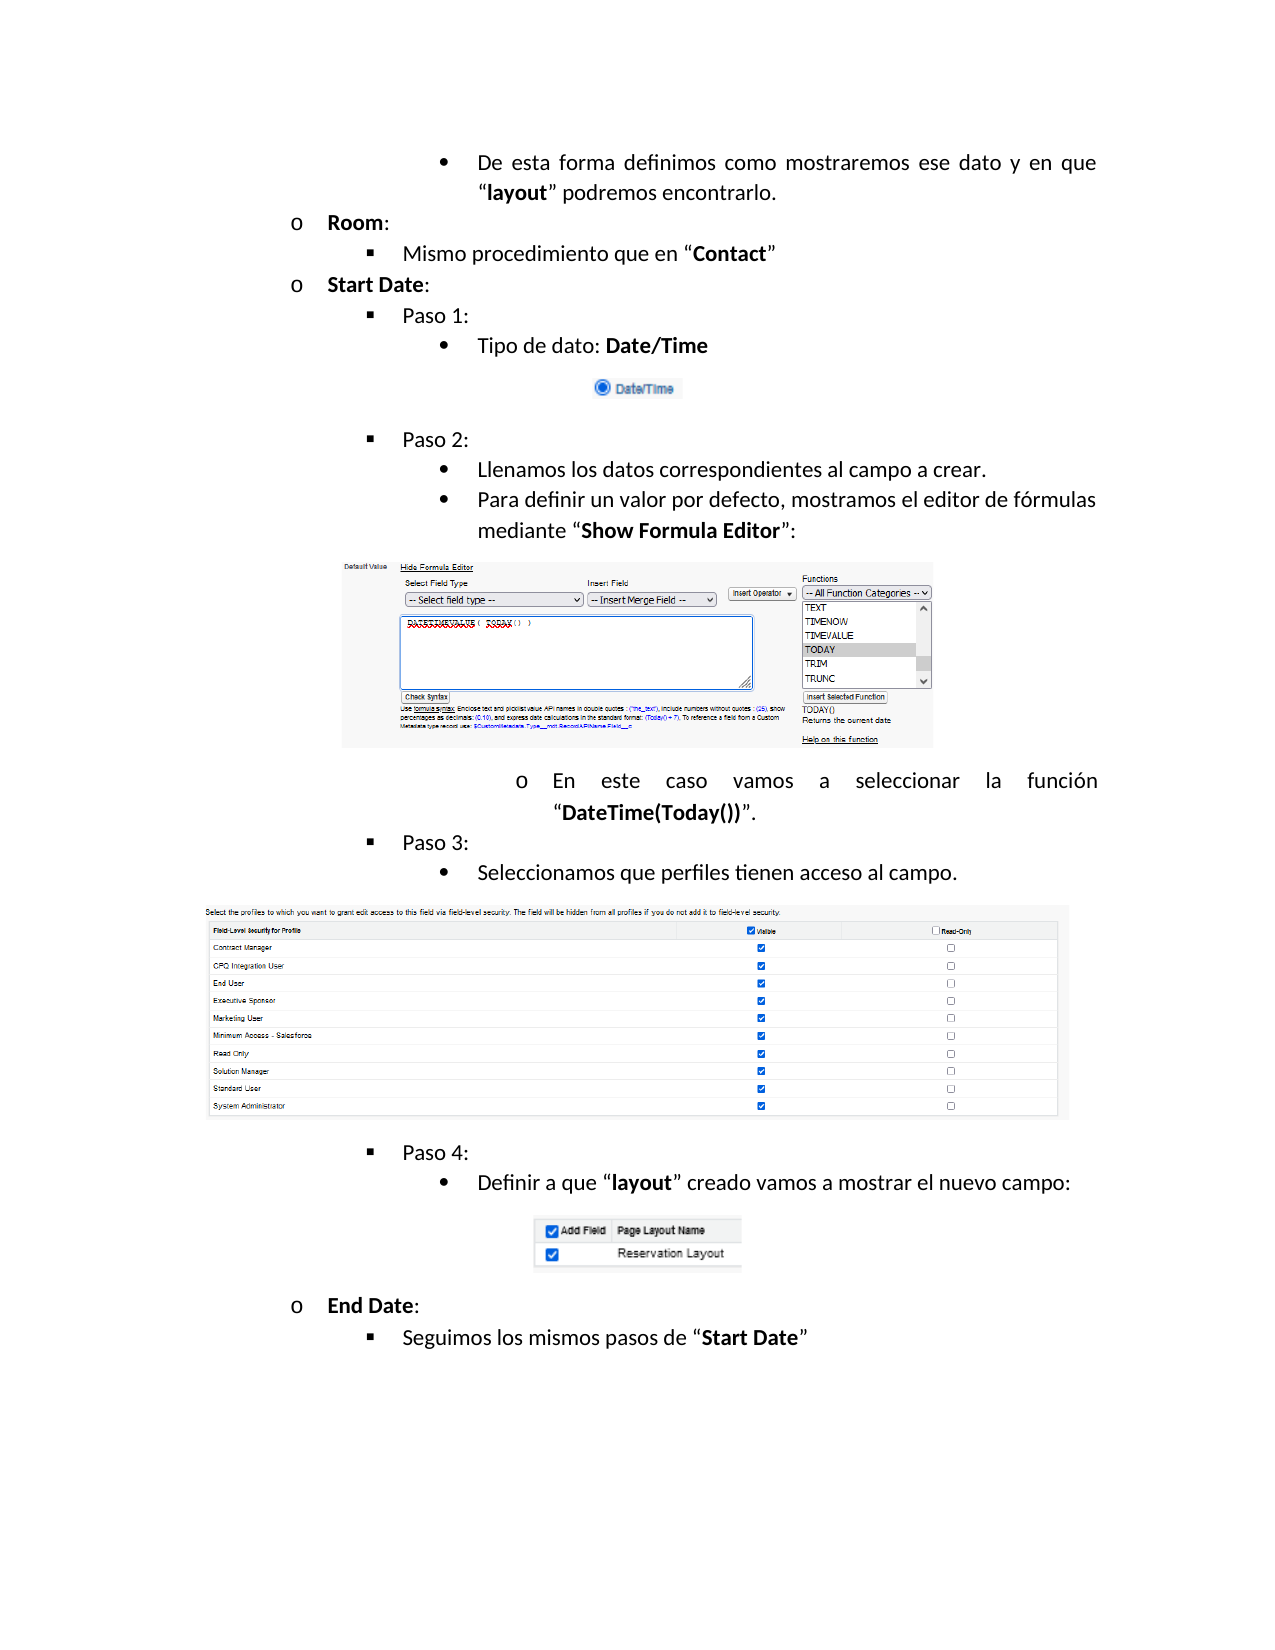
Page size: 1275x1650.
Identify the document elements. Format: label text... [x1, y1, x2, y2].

picture [341, 562, 934, 748]
list Seguimos los mismos pasos de “Start Date” [365, 1323, 1098, 1351]
list Para definir un valor por defecto, mostramos el editor de fórmulas mediante “Show Formula Editor”: [440, 486, 1098, 544]
list Seleccionamos que perfiles tienen acceso al campo. [440, 858, 1098, 886]
picture [592, 378, 683, 399]
list En este caso vamos a seleccionar la función “DateTime(Today())”. [515, 766, 1098, 826]
picture [533, 1215, 742, 1273]
list Paso 3: [365, 828, 1098, 856]
list Paso 2: [365, 425, 1098, 453]
list Llenamos los datos correspondientes al campo a crear. [440, 455, 1098, 483]
list End Date: [290, 1291, 1098, 1321]
list Tipo de dato: Date/Time [440, 331, 1098, 359]
list Definir a que “layout” creado vamos a mostrar el nuevo campo: [440, 1168, 1098, 1196]
list Paso 4: [365, 1138, 1098, 1166]
list Room: [290, 208, 1098, 237]
list De esta forma definimos como mostraremos ese dato y en que “layout” podremos encontrarlo. [440, 148, 1098, 206]
picture [205, 905, 1070, 1120]
list Mismo procedimiento que en “Contact” [365, 239, 1098, 267]
list Paso 1: [365, 301, 1098, 329]
list Start Date: [290, 270, 1098, 299]
